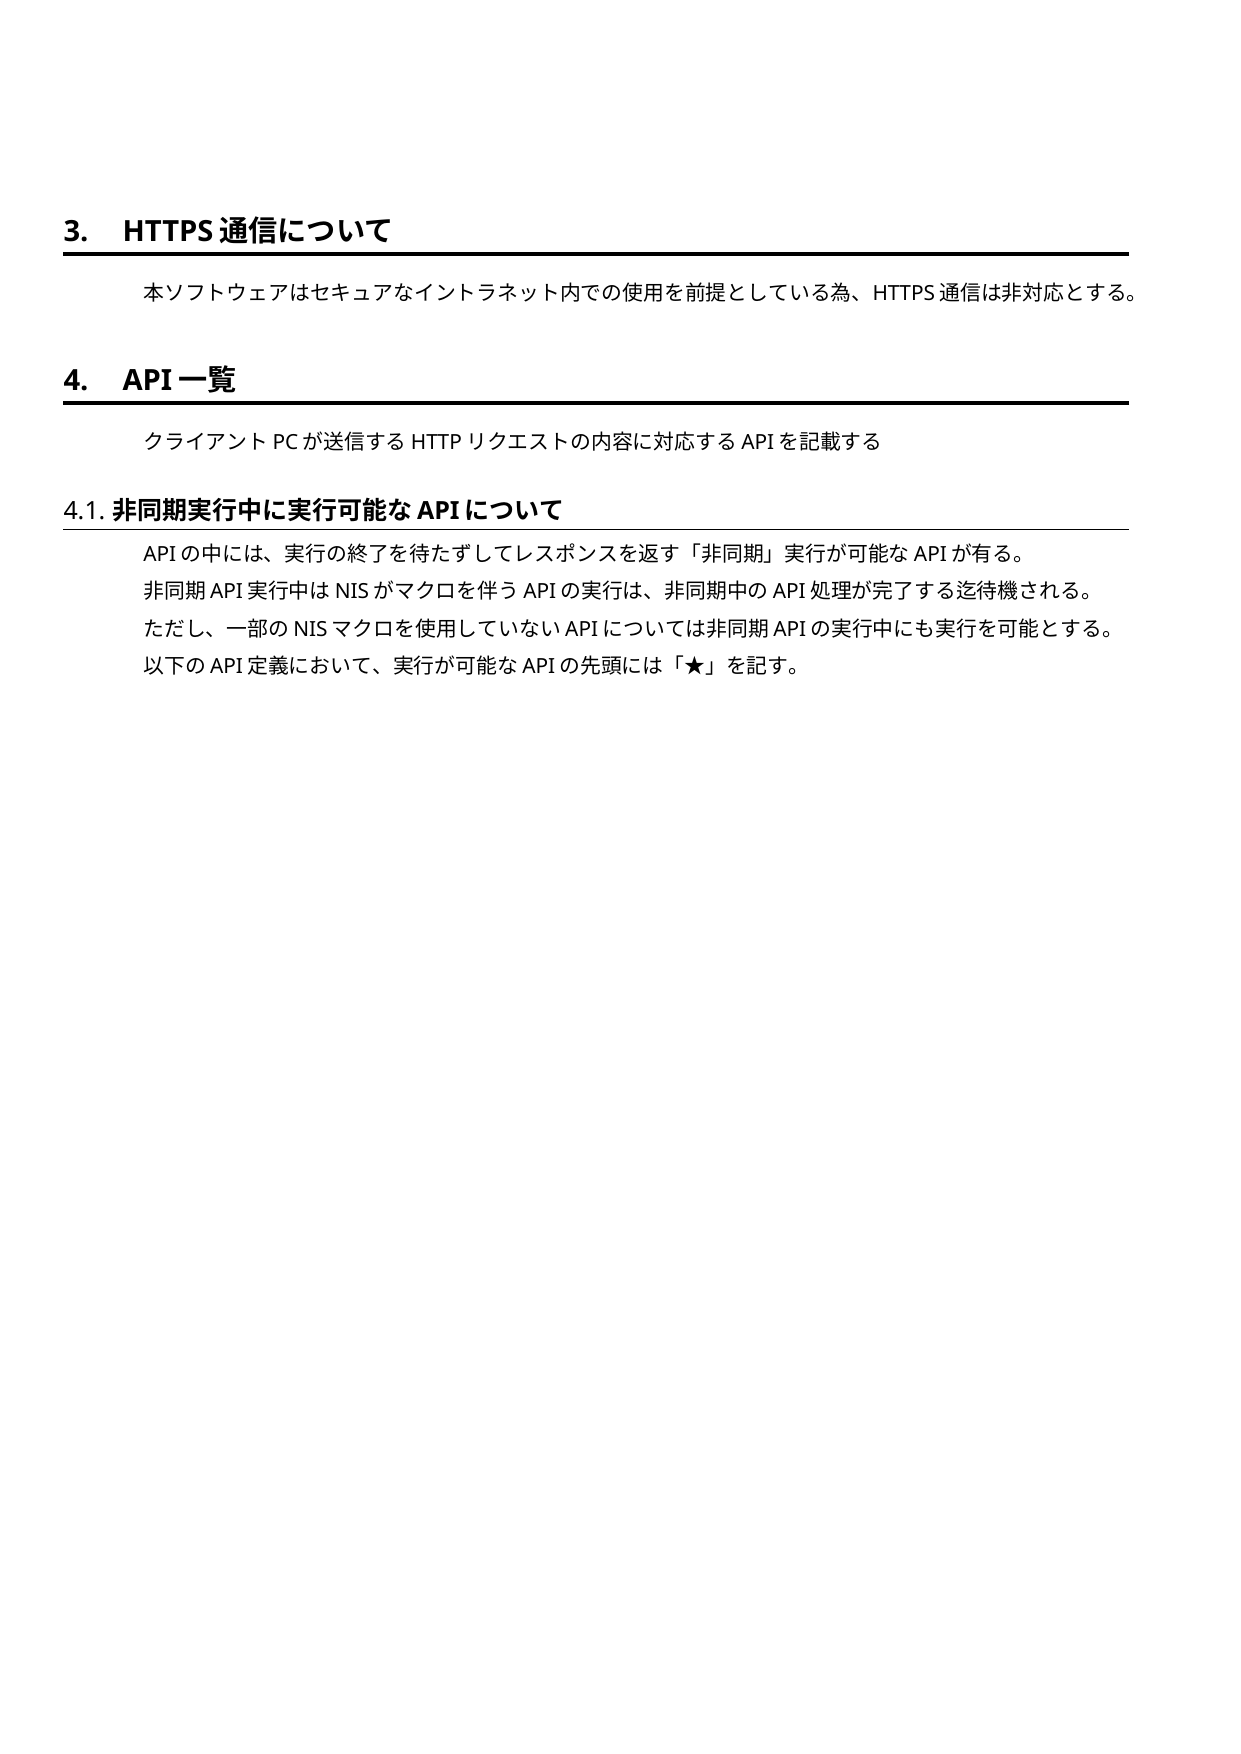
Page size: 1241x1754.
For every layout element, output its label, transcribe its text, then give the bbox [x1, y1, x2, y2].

text 以下のAPI定義において、実行が可能なAPIの先頭には「★」を記す。 [143, 643, 1180, 680]
text クライアントPCが送信するHTTPリクエストの内容に対応するAPIを記載する [143, 418, 1180, 455]
text APIの中には、実行の終了を待たずしてレスポンスを返す「非同期」実行が可能なAPIが有る。 [143, 530, 1180, 568]
text 本ソフトウェアはセキュアなイントラネット内での使用を前提としている為、HTTPS通信は非対応とする。 [143, 269, 1180, 306]
subtitle HTTPS通信について [63, 207, 1129, 252]
text ただし、一部のNISマクロを使用していないAPIについては非同期APIの実行中にも実行を可能とする。 [143, 605, 1180, 643]
subtitle API一覧 [63, 356, 1129, 401]
text 非同期API実行中はNISがマクロを伴うAPIの実行は、非同期中のAPI処理が完了する迄待機される。 [143, 568, 1180, 605]
subtitle 非同期実行中に実行可能なAPIについて [63, 493, 1129, 529]
